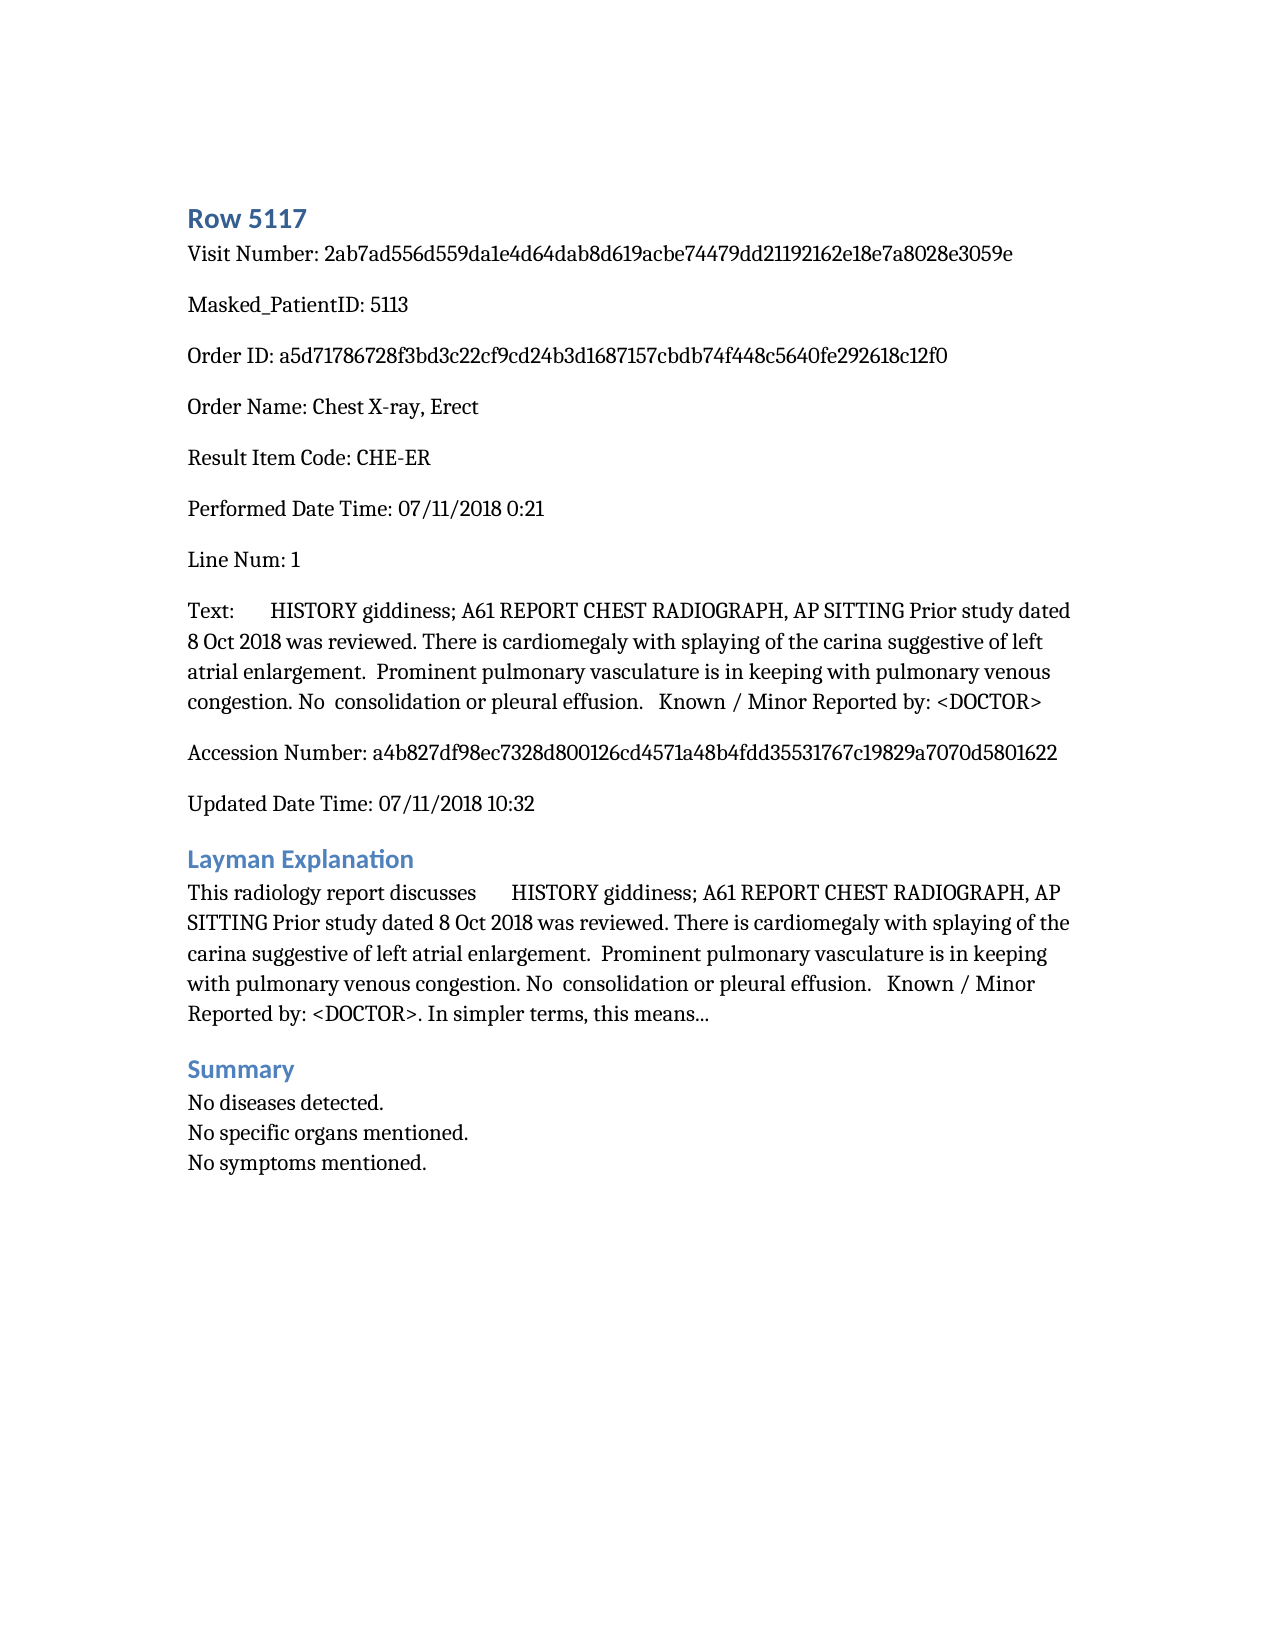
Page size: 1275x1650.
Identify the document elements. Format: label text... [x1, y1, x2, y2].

text Text: HISTORY giddiness; A61 REPORT CHEST RADIOGRAPH, AP SITTING Prior study dated 8 Oct 2018 was reviewed. There is cardiomegaly with splaying of the carina suggestive of left atrial enlargement. Prominent pulmonary vasculature is in keeping with pulmonary venous congestion. No consolidation or pleural effusion. Known / Minor Reported by: <DOCTOR> [187, 598, 1087, 715]
text This radiology report discusses HISTORY giddiness; A61 REPORT CHEST RADIOGRAPH, AP SITTING Prior study dated 8 Oct 2018 was reviewed. There is cardiomegaly with splaying of the carina suggestive of left atrial enlargement. Prominent pulmonary vasculature is in keeping with pulmonary venous congestion. No consolidation or pleural effusion. Known / Minor Reported by: <DOCTOR>. In simpler terms, this means... [187, 880, 1087, 1027]
text No diseases detected. No specific organs mentioned. No symptoms mentioned. [187, 1090, 1087, 1176]
text Visit Number: 2ab7ad556d559da1e4d64dab8d619acbe74479dd21192162e18e7a8028e3059e [187, 241, 1087, 267]
text Line Num: 1 [187, 547, 1087, 573]
text Result Item Code: CHE-ER [187, 445, 1087, 471]
subtitle Summary [187, 1052, 1087, 1085]
subtitle Row 5117 [187, 200, 1087, 236]
text Accession Number: a4b827df98ec7328d800126cd4571a48b4fdd35531767c19829a7070d5801622 [187, 740, 1087, 766]
subtitle Layman Explanation [187, 842, 1087, 875]
text Performed Date Time: 07/11/2018 0:21 [187, 496, 1087, 522]
text Updated Date Time: 07/11/2018 10:32 [187, 791, 1087, 817]
text Masked_PatientID: 5113 [187, 292, 1087, 318]
text Order ID: a5d71786728f3bd3c22cf9cd24b3d1687157cbdb74f448c5640fe292618c12f0 [187, 343, 1087, 369]
text Order Name: Chest X-ray, Erect [187, 394, 1087, 420]
